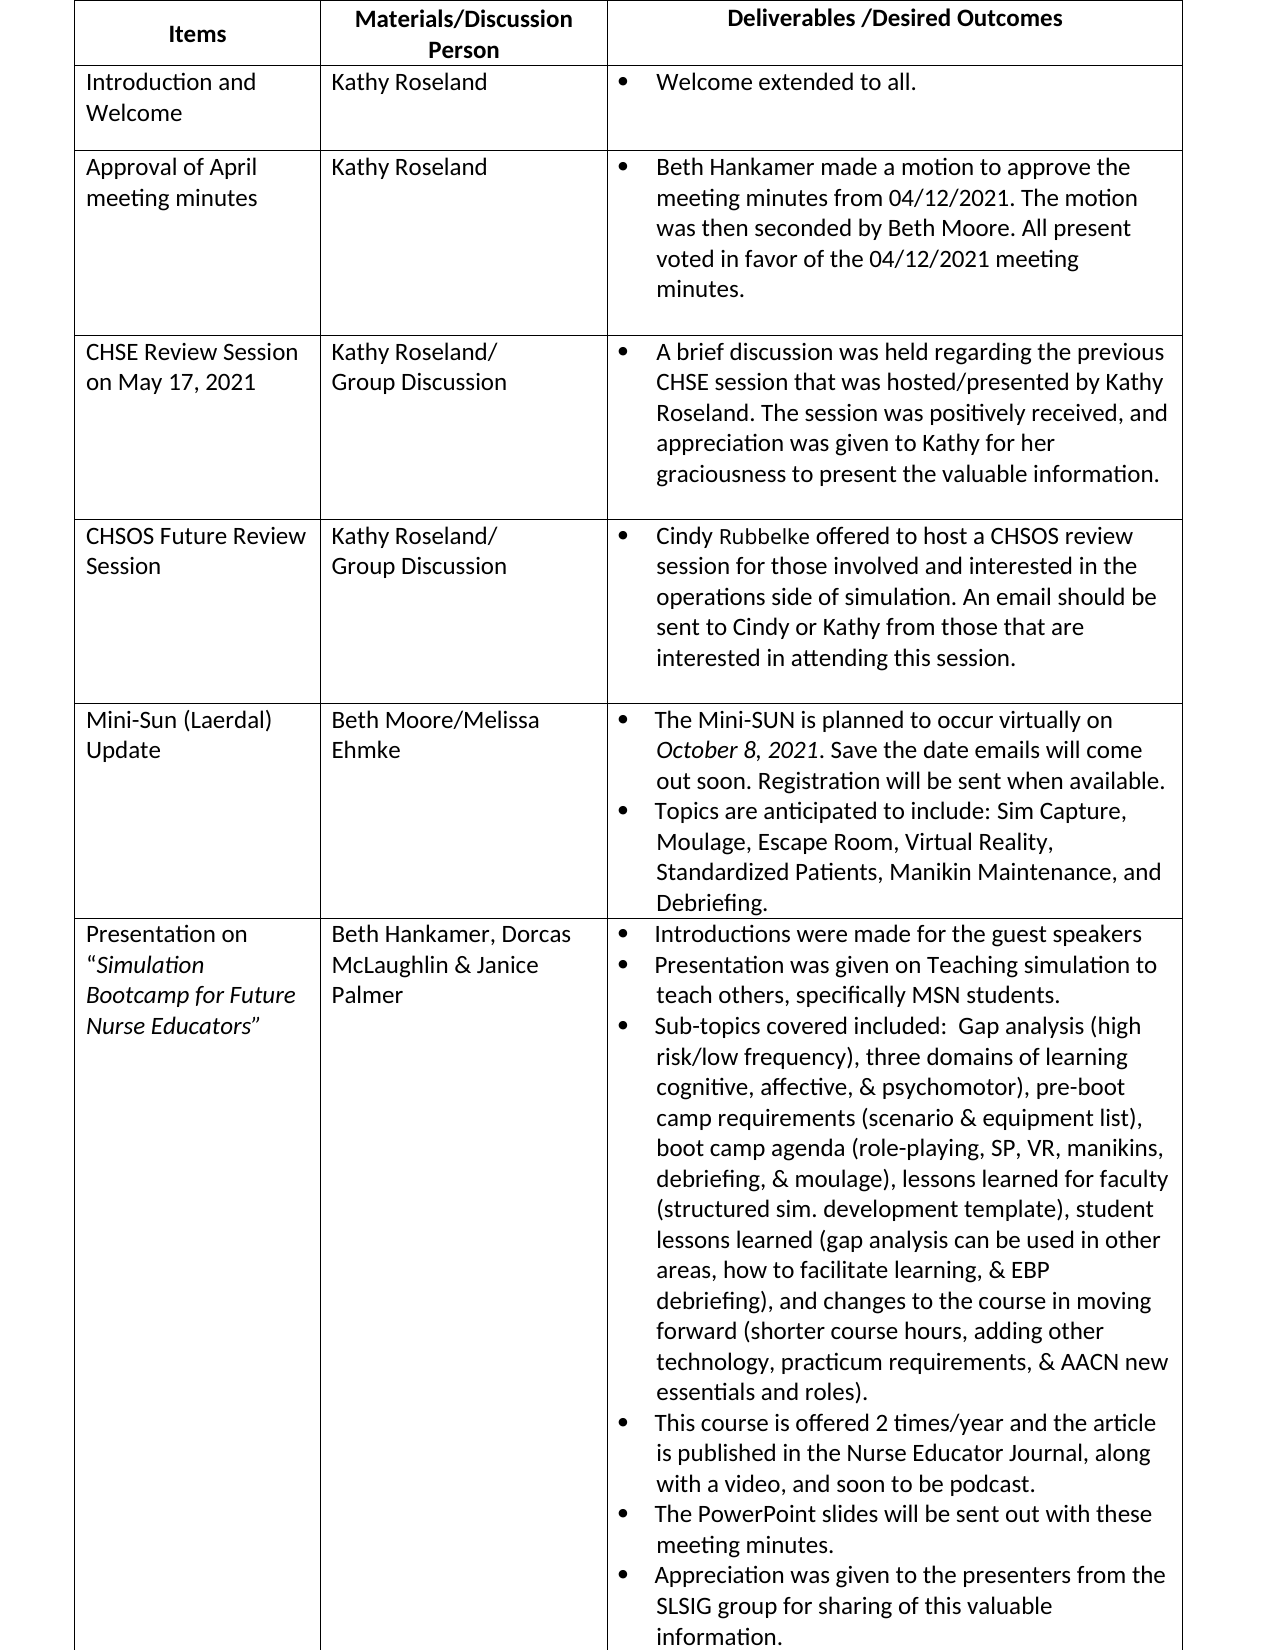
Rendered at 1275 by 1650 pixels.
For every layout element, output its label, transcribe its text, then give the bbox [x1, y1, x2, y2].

table_cell Kathy Roseland [321, 66, 607, 150]
table_cell The Mini-SUN is planned to occur virtually on October 8, 2021. Save the date emails will come out soon. Registration will be sent when available. Topics are anticipated to include: Sim Capture, Moulage, Escape Room, Virtual Reality, Standardized Patients, Manikin Maintenance, and Debriefing. [608, 704, 1182, 918]
table_header Items [75, 1, 320, 65]
table_cell Beth Moore/Melissa Ehmke [321, 704, 607, 918]
table_cell Presentation on “Simulation Bootcamp for Future Nurse Educators” [75, 919, 320, 1650]
table_cell Mini-Sun (Laerdal) Update [75, 704, 320, 918]
table_cell Beth Hankamer made a motion to approve the meeting minutes from 04/12/2021. The motion was then seconded by Beth Moore. All present voted in favor of the 04/12/2021 meeting minutes. [608, 151, 1182, 334]
table_cell A brief discussion was held regarding the previous CHSE session that was hosted/presented by Kathy Roseland. The session was positively received, and appreciation was given to Kathy for her graciousness to present the valuable information. [608, 336, 1182, 519]
table_cell Kathy Roseland/ Group Discussion [321, 520, 607, 703]
table_header Deliverables /Desired Outcomes [608, 1, 1182, 65]
table_cell Approval of April meeting minutes [75, 151, 320, 334]
table_cell Introductions were made for the guest speakers Presentation was given on Teaching simulation to teach others, specifically MSN students. Sub-topics covered included: Gap analysis (high risk/low frequency), three domains of learning cognitive, affective, & psychomotor), pre-boot camp requirements (scenario & equipment list), boot camp agenda (role-playing, SP, VR, manikins, debriefing, & moulage), lessons learned for faculty (structured sim. development template), student lessons learned (gap analysis can be used in other areas, how to facilitate learning, & EBP debriefing), and changes to the course in moving forward (shorter course hours, adding other technology, practicum requirements, & AACN new essentials and roles). This course is offered 2 times/year and the article is published in the Nurse Educator Journal, along with a video, and soon to be podcast. The PowerPoint slides will be sent out with these meeting minutes. Appreciation was given to the presenters from the SLSIG group for sharing of this valuable information. [608, 919, 1182, 1650]
table_cell Introduction and Welcome [75, 66, 320, 150]
table_cell Welcome extended to all. [608, 66, 1182, 150]
table_cell Kathy Roseland/ Group Discussion [321, 336, 607, 519]
table_cell Kathy Roseland [321, 151, 607, 334]
table_header Materials/Discussion Person [321, 1, 607, 65]
table_cell CHSE Review Session on May 17, 2021 [75, 336, 320, 519]
table_cell Beth Hankamer, Dorcas McLaughlin & Janice Palmer [321, 919, 607, 1650]
table_cell Cindy Rubbelke offered to host a CHSOS review session for those involved and interested in the operations side of simulation. An email should be sent to Cindy or Kathy from those that are interested in attending this session. [608, 520, 1182, 703]
table_cell CHSOS Future Review Session [75, 520, 320, 703]
